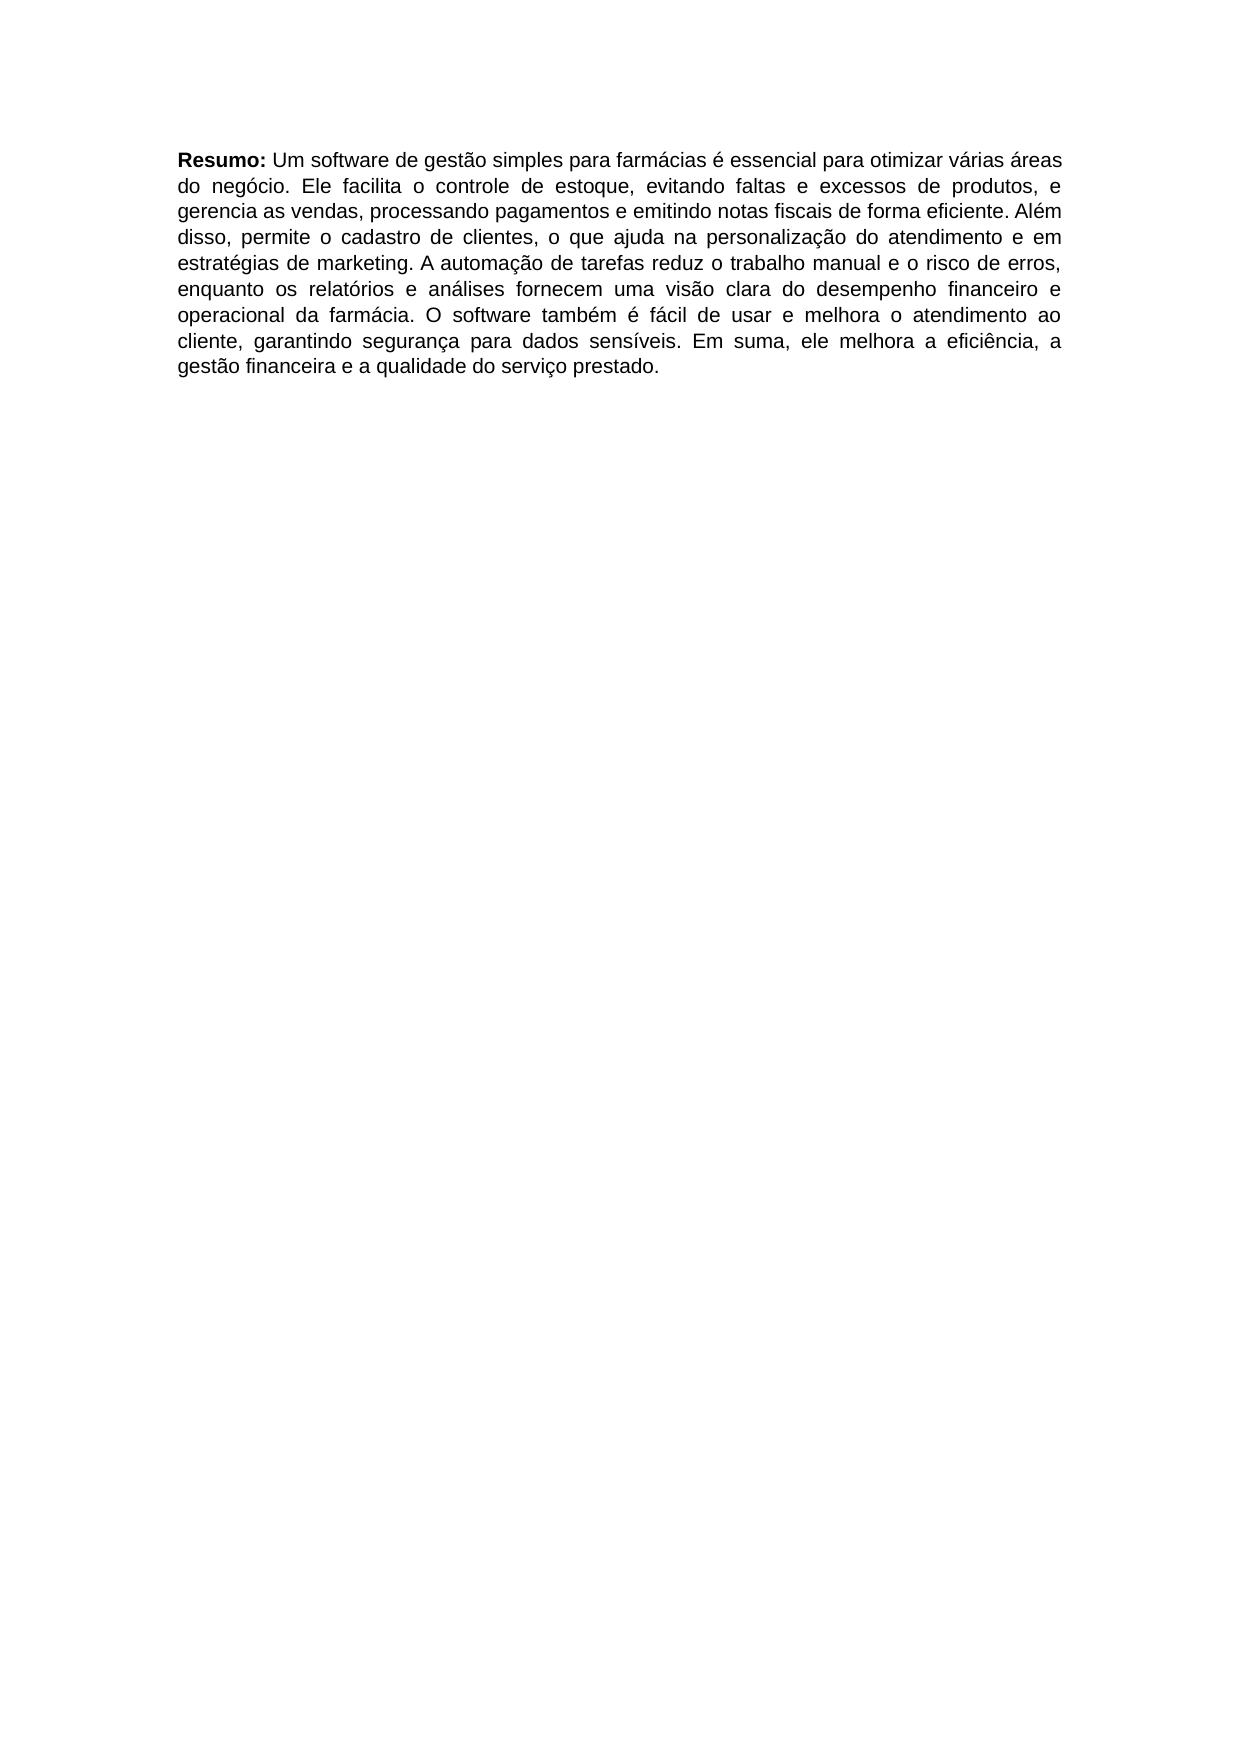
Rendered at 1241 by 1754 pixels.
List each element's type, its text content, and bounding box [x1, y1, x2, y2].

text Resumo: Um software de gestão simples para farmácias é essencial para otimizar várias áreas do negócio. Ele facilita o controle de estoque, evitando faltas e excessos de produtos, e gerencia as vendas, processando pagamentos e emitindo notas fiscais de forma eficiente. Além disso, permite o cadastro de clientes, o que ajuda na personalização do atendimento e em estratégias de marketing. A automação de tarefas reduz o trabalho manual e o risco de erros, enquanto os relatórios e análises fornecem uma visão clara do desempenho financeiro e operacional da farmácia. O software também é fácil de usar e melhora o atendimento ao cliente, garantindo segurança para dados sensíveis. Em suma, ele melhora a eficiência, a gestão financeira e a qualidade do serviço prestado. [177, 148, 1063, 378]
